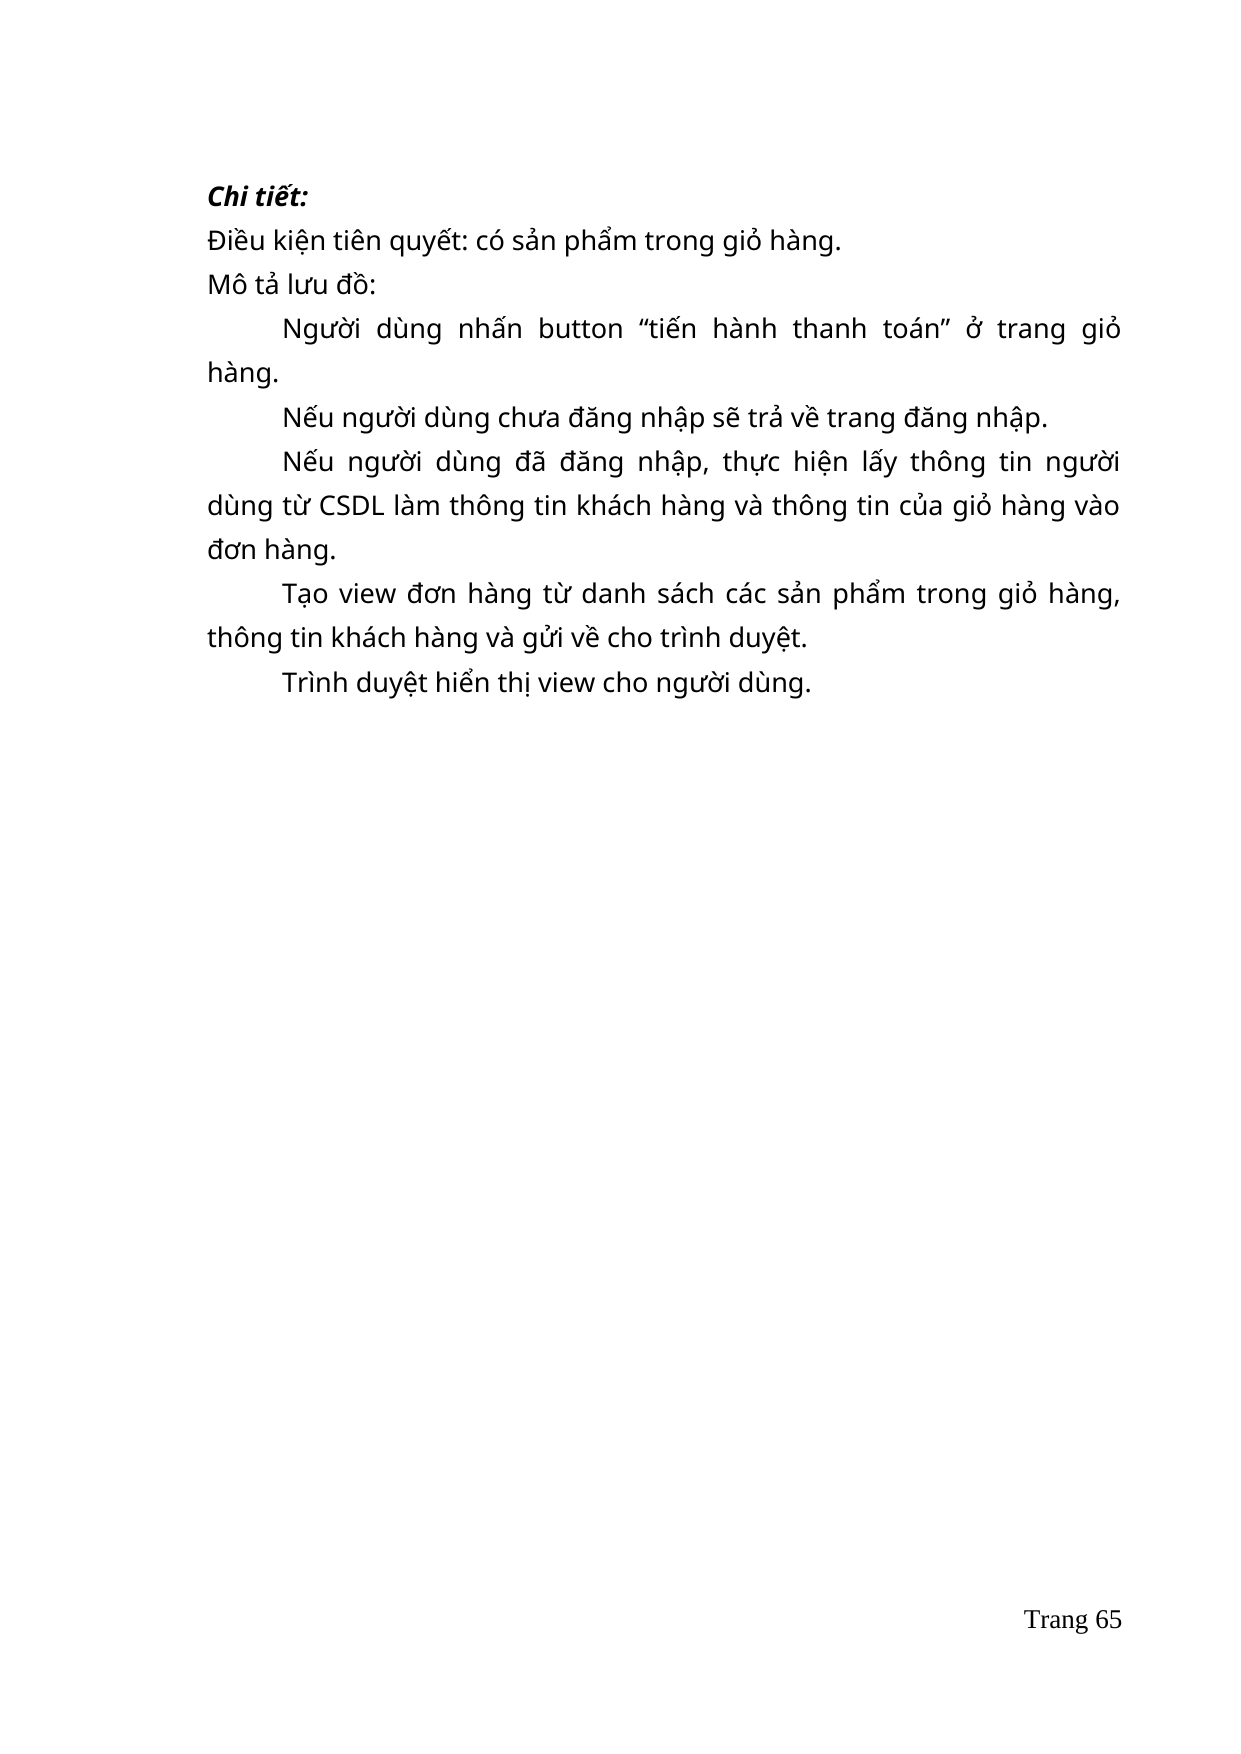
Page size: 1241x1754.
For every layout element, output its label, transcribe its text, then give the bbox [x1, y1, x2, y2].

text Nếu người dùng đã đăng nhập, thực hiện lấy thông tin người dùng từ CSDL làm thông tin khách hàng và thông tin của giỏ hàng vào đơn hàng. [207, 442, 1122, 567]
text Chi tiết: [207, 177, 1122, 214]
text Tạo view đơn hàng từ danh sách các sản phẩm trong giỏ hàng, thông tin khách hàng và gửi về cho trình duyệt. [207, 575, 1122, 656]
text Trình duyệt hiển thị view cho người dùng. [207, 663, 1122, 700]
text Mô tả lưu đồ: [207, 266, 1122, 302]
text Điều kiện tiên quyết: có sản phẩm trong giỏ hàng. [207, 221, 1122, 258]
text Nếu người dùng chưa đăng nhập sẽ trả về trang đăng nhập. [207, 398, 1122, 435]
text Người dùng nhấn button “tiến hành thanh toán” ở trang giỏ hàng. [207, 310, 1122, 391]
